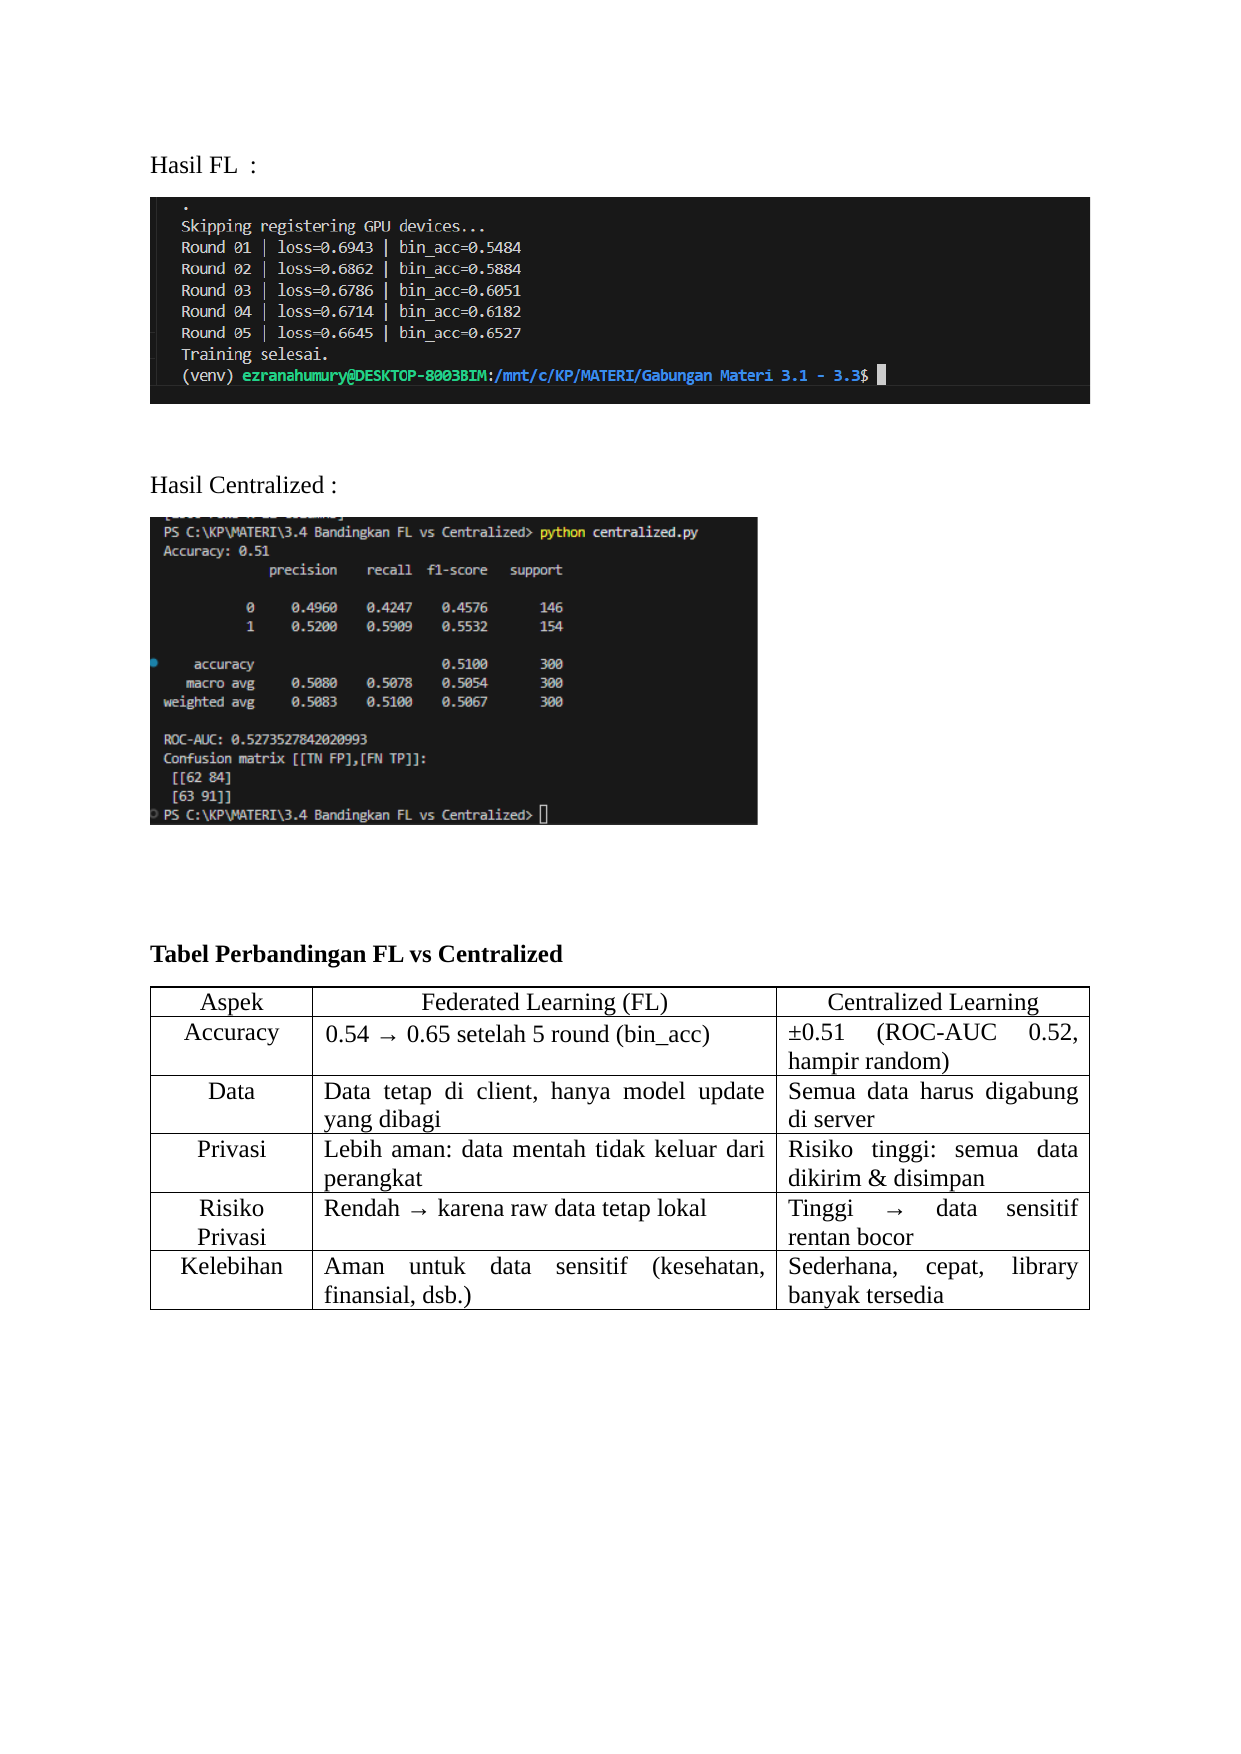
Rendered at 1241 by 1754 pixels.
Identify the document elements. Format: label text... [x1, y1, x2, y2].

table_cell Tinggi → data sensitif rentan bocor [777, 1193, 1089, 1250]
text Hasil FL : [150, 150, 1090, 179]
picture [150, 197, 1091, 404]
table_cell Semua data harus digabung di server [777, 1076, 1089, 1133]
table_cell [313, 1017, 776, 1075]
table_cell Sederhana, cepat, library banyak tersedia [777, 1251, 1089, 1309]
table_cell Data tetap di client, hanya model update yang dibagi [313, 1076, 776, 1133]
table_header Aspek [151, 988, 312, 1016]
table_cell Lebih aman: data mentah tidak keluar dari perangkat [313, 1134, 776, 1192]
table_header Federated Learning (FL) [313, 988, 776, 1016]
table_cell Aman untuk data sensitif (kesehatan, finansial, dsb.) [313, 1251, 776, 1309]
text Tabel Perbandingan FL vs Centralized [150, 939, 1090, 967]
table_header Centralized Learning [777, 988, 1089, 1016]
table_cell Privasi [151, 1134, 312, 1192]
table_cell Rendah → karena raw data tetap lokal [313, 1193, 776, 1250]
picture [150, 517, 758, 825]
table_cell Risiko tinggi: semua data dikirim & disimpan [777, 1134, 1089, 1192]
table_cell ±0.51 (ROC-AUC 0.52, hampir random) [777, 1017, 1089, 1075]
table_cell Risiko Privasi [151, 1193, 312, 1250]
table_cell Accuracy [151, 1017, 312, 1075]
table_cell Data [151, 1076, 312, 1133]
table_cell Kelebihan [151, 1251, 312, 1309]
text Hasil Centralized : [150, 470, 1090, 499]
